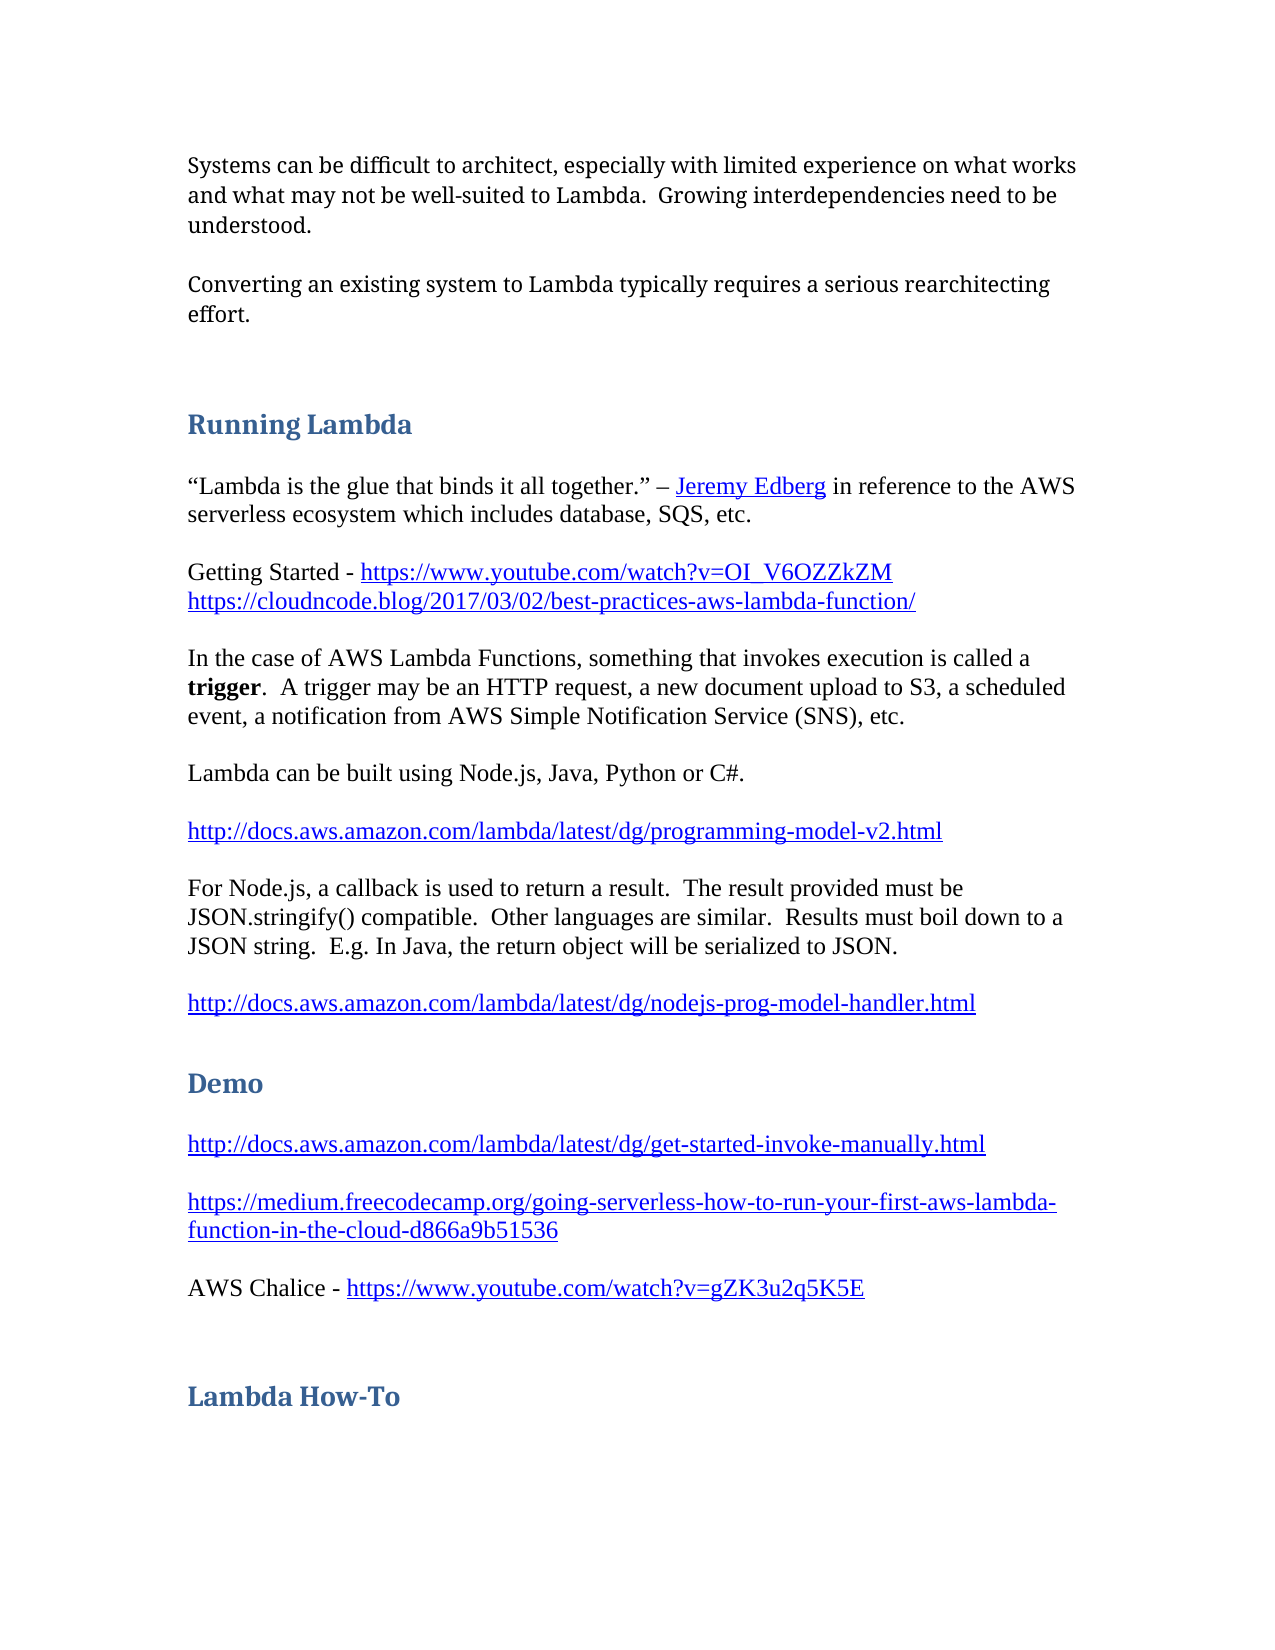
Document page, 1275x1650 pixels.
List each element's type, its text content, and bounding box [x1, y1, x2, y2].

text Lambda can be built using Node.js, Java, Python or C#. [187, 758, 1087, 787]
text http://docs.aws.amazon.com/lambda/latest/dg/nodejs-prog-model-handler.html [187, 988, 1087, 1017]
text Converting an existing system to Lambda typically requires a serious rearchitecting effort. [250, 269, 1087, 329]
text “Lambda is the glue that binds it all together.” – Jeremy Edberg in reference to the AWS serverless ecosystem which includes database, SQS, etc. [187, 471, 1087, 528]
text https://cloudncode.blog/2017/03/02/best-practices-aws-lambda-function/ [187, 586, 1087, 614]
text https://medium.freecodecamp.org/going-serverless-how-to-run-your-first-aws-lambda-function-in-the-cloud-d866a9b51536 [187, 1187, 1087, 1244]
text In the case of AWS Lambda Functions, something that invokes execution is called a trigger. A trigger may be an HTTP request, a new document upload to S3, a scheduled event, a notification from AWS Simple Notification Service (SNS), etc. [187, 643, 1087, 729]
text http://docs.aws.amazon.com/lambda/latest/dg/programming-model-v2.html [187, 816, 1087, 844]
text Systems can be difficult to architect, especially with limited experience on what works and what may not be well-suited to Lambda. Growing interdependencies need to be understood. [187, 150, 1087, 239]
text AWS Chalice - https://www.youtube.com/watch?v=gZK3u2q5K5E [187, 1273, 1087, 1302]
text For Node.js, a callback is used to return a result. The result provided must be JSON.stringify() compatible. Other languages are similar. Results must boil down to a JSON string. E.g. In Java, the return object will be serialized to JSON. [187, 873, 1087, 959]
subtitle Running Lambda [187, 408, 1087, 442]
subtitle Demo [187, 1067, 1087, 1101]
text Getting Started - https://www.youtube.com/watch?v=OI_V6OZZkZM [187, 557, 1087, 586]
subtitle Lambda How-To [187, 1381, 1087, 1414]
text http://docs.aws.amazon.com/lambda/latest/dg/get-started-invoke-manually.html [187, 1129, 1087, 1158]
